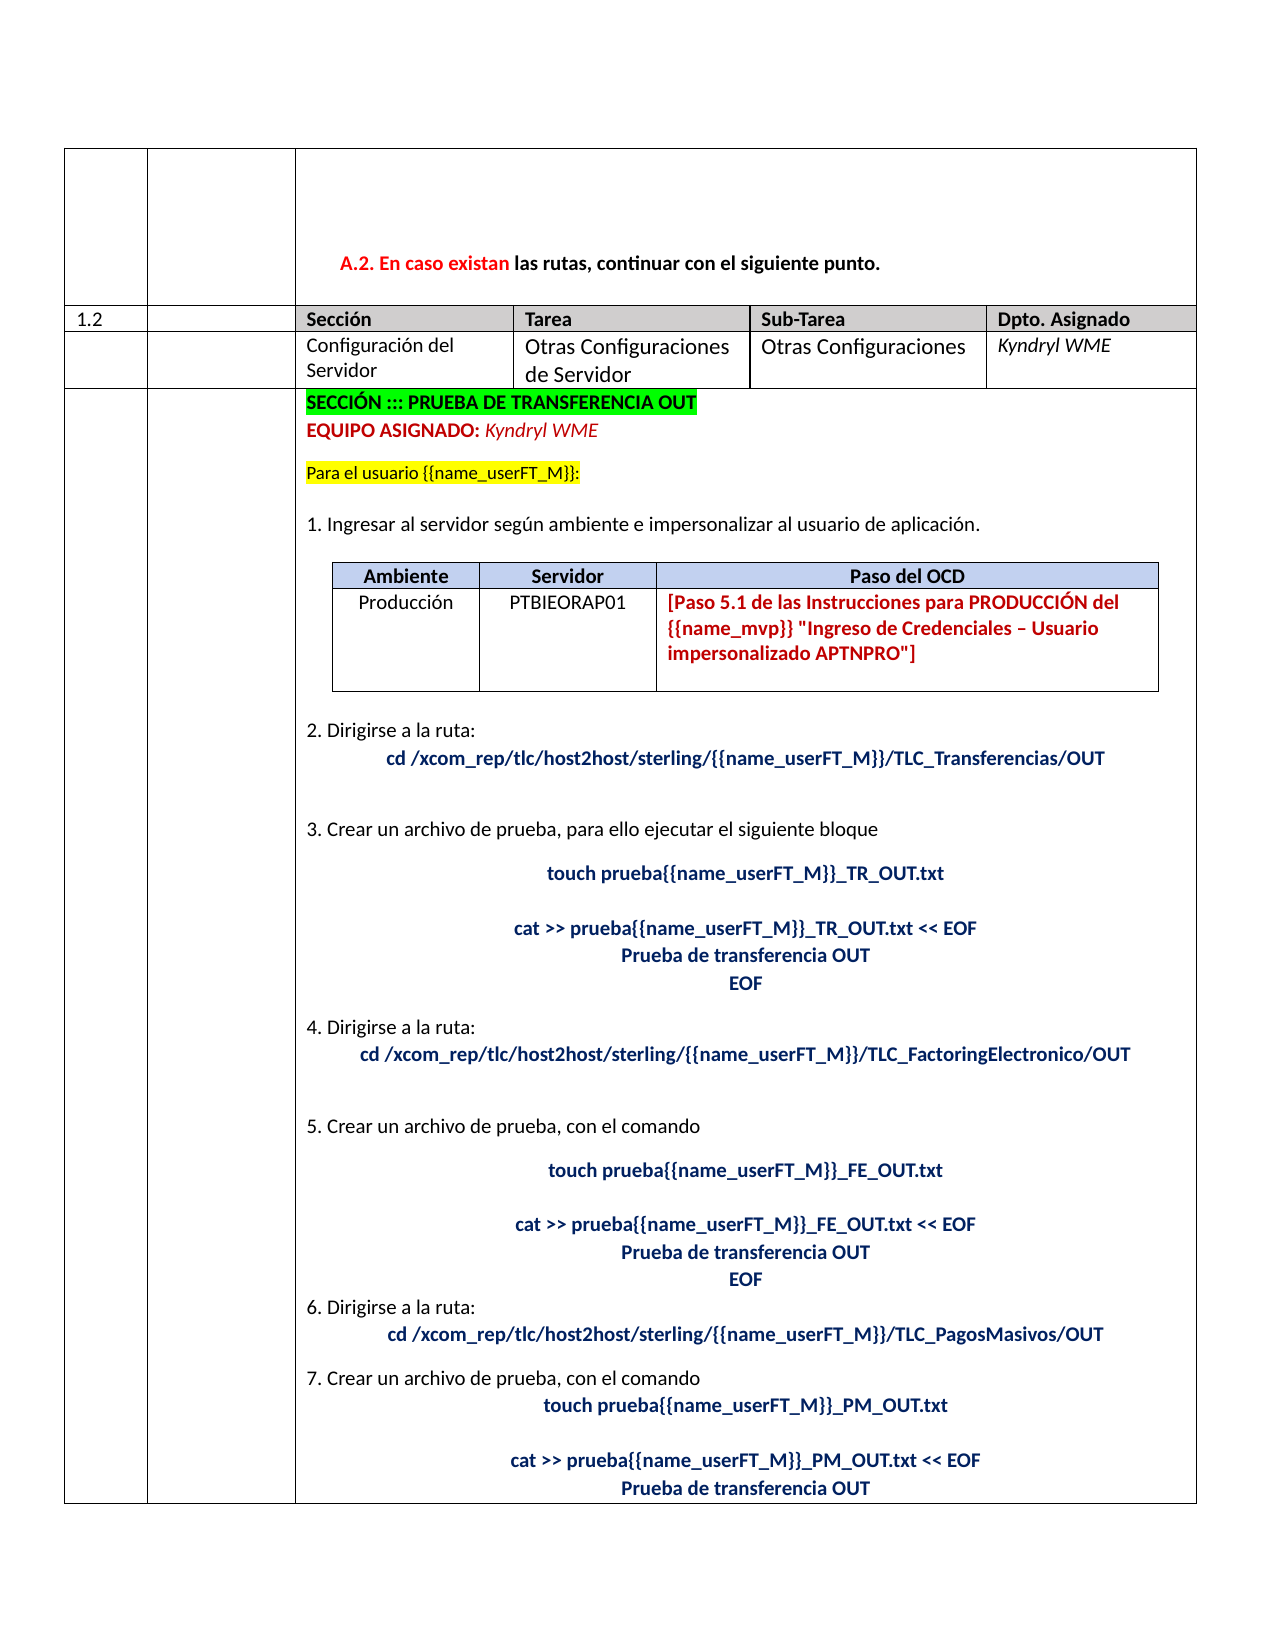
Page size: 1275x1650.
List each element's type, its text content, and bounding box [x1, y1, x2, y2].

table_cell [148, 389, 295, 1502]
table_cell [296, 389, 1196, 1502]
table_cell [148, 306, 295, 331]
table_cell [296, 149, 1196, 305]
table_cell [148, 149, 295, 305]
table_cell Dpto. Asignado [987, 306, 1196, 331]
table_cell Sección [296, 306, 513, 331]
table_cell Sub-Tarea [751, 306, 986, 331]
table_cell [65, 149, 147, 305]
table_cell [148, 332, 295, 388]
table_cell [296, 332, 513, 388]
table_cell [65, 332, 147, 388]
table_cell Kyndryl WME [987, 332, 1196, 388]
table_cell [65, 389, 147, 1502]
table_cell Tarea [514, 306, 749, 331]
table_cell 1.2 [65, 306, 147, 331]
